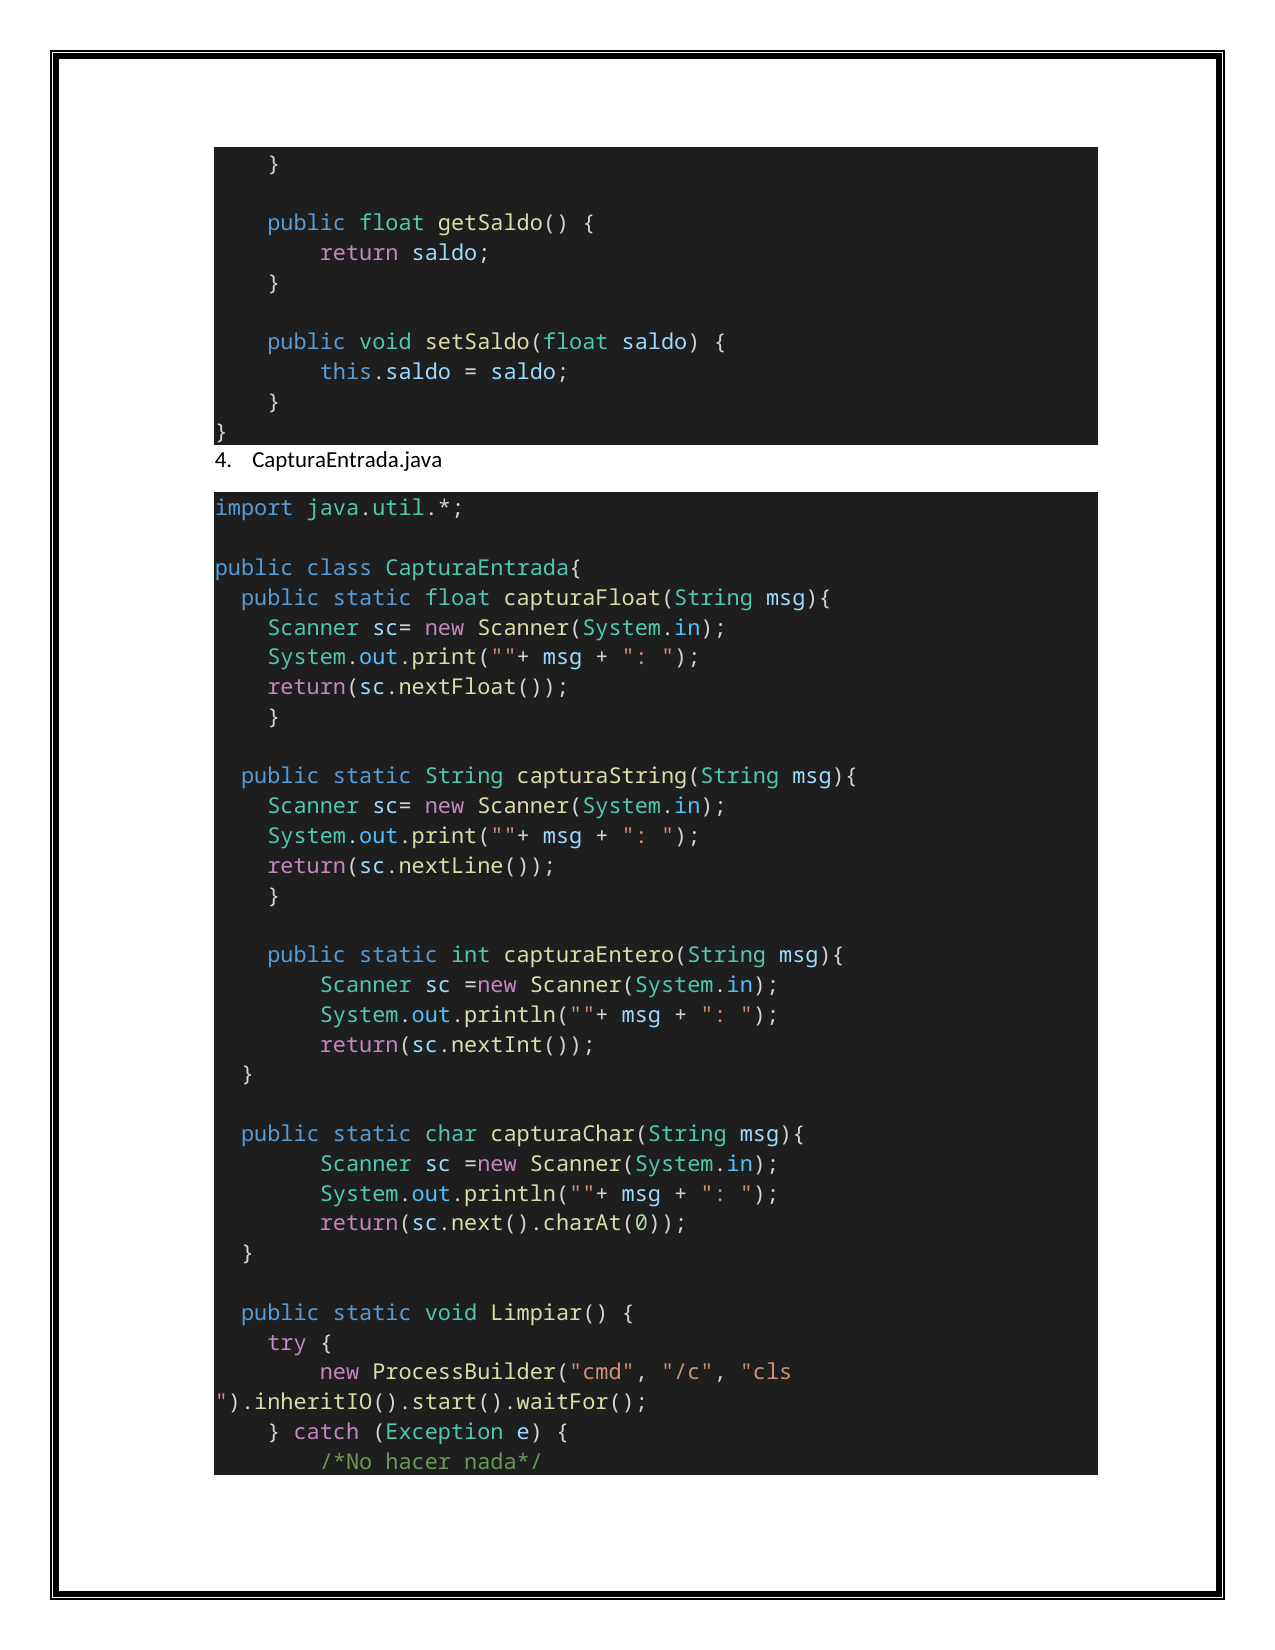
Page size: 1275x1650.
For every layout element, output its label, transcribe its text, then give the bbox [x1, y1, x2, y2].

text return(sc.nextInt()); [214, 1028, 1098, 1058]
text } [214, 879, 1098, 909]
text public static char capturaChar(String msg){ [214, 1118, 1098, 1148]
text public static int capturaEntero(String msg){ [214, 939, 1098, 969]
text } [214, 147, 1098, 177]
text public float getSaldo() { [214, 207, 1098, 237]
text public static String capturaString(String msg){ [214, 760, 1098, 790]
text } [214, 701, 1098, 731]
text return(sc.nextLine()); [214, 850, 1098, 879]
text Scanner sc =new Scanner(System.in); [214, 969, 1098, 999]
text try { [214, 1326, 1098, 1356]
text public void setSaldo(float saldo) { [214, 326, 1098, 356]
text public static float capturaFloat(String msg){ [214, 582, 1098, 611]
text import java.util.*; [214, 492, 1098, 522]
text /*No hacer nada*/ [214, 1446, 1098, 1475]
text } [214, 416, 1098, 445]
text Scanner sc= new Scanner(System.in); [214, 611, 1098, 641]
text public class CapturaEntrada{ [214, 552, 1098, 582]
list CapturaEntrada.java [214, 445, 1098, 473]
text Scanner sc= new Scanner(System.in); [214, 790, 1098, 820]
text } [214, 1237, 1098, 1267]
text } [214, 1058, 1098, 1088]
text new ProcessBuilder("cmd", "/c", "cls").inheritIO().start().waitFor(); [214, 1356, 1098, 1416]
text } catch (Exception e) { [214, 1416, 1098, 1446]
text return(sc.next().charAt(0)); [214, 1207, 1098, 1237]
text public static void Limpiar() { [214, 1297, 1098, 1326]
text Scanner sc =new Scanner(System.in); [214, 1148, 1098, 1177]
text System.out.println(""+ msg + ": "); [214, 1177, 1098, 1207]
text System.out.print(""+ msg + ": "); [214, 641, 1098, 671]
text System.out.print(""+ msg + ": "); [214, 820, 1098, 850]
text } [214, 386, 1098, 416]
text } [214, 267, 1098, 296]
text return(sc.nextFloat()); [214, 671, 1098, 701]
text return saldo; [214, 237, 1098, 267]
text System.out.println(""+ msg + ": "); [214, 999, 1098, 1028]
text this.saldo = saldo; [214, 356, 1098, 386]
